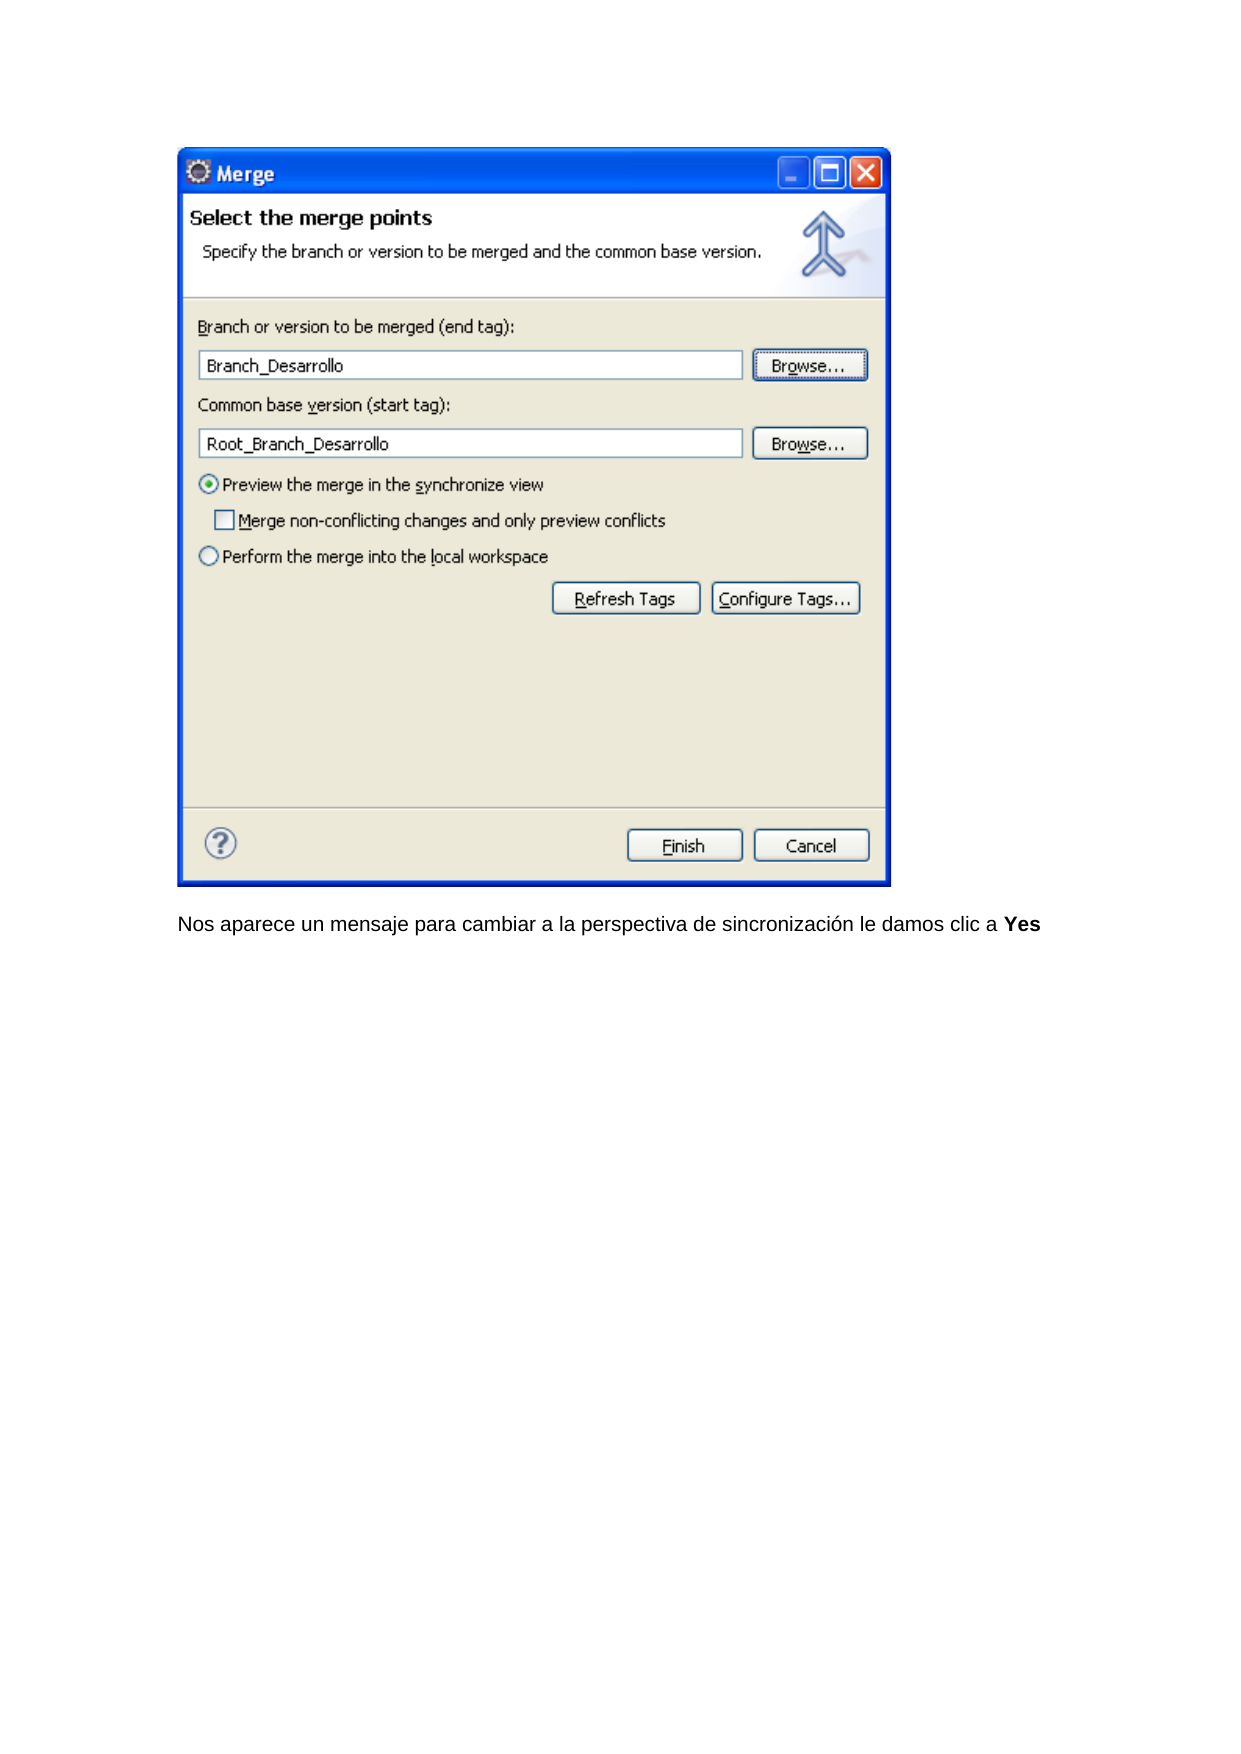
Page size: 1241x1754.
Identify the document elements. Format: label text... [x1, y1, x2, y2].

picture [177, 147, 892, 887]
text Nos aparece un mensaje para cambiar a la perspectiva de sincronización le damos clic a Yes [177, 912, 1063, 936]
